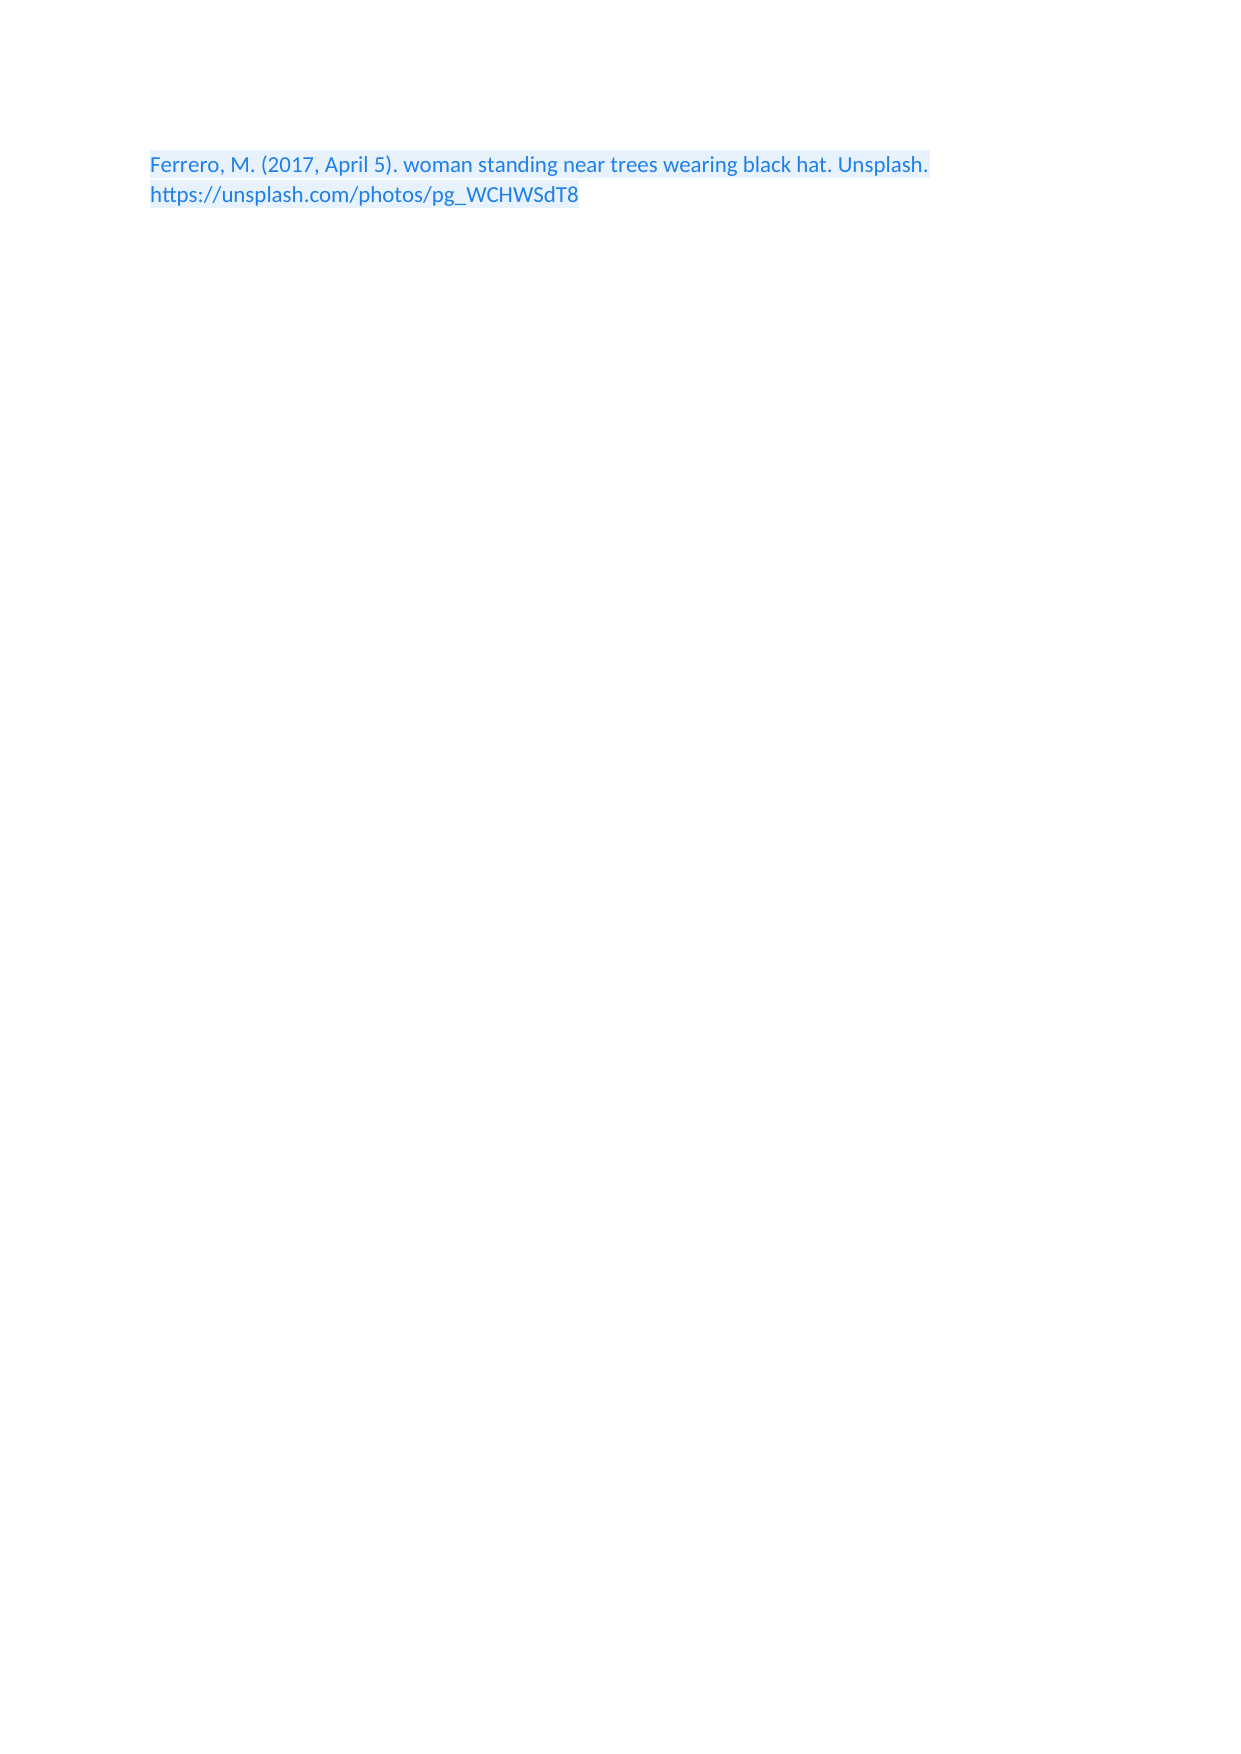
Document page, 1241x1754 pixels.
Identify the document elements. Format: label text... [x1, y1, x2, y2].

text Ferrero, M. (2017, April 5). woman standing near trees wearing black hat. Unsplash. https://unsplash.com/photos/pg_WCHWSdT8 [150, 150, 1090, 208]
